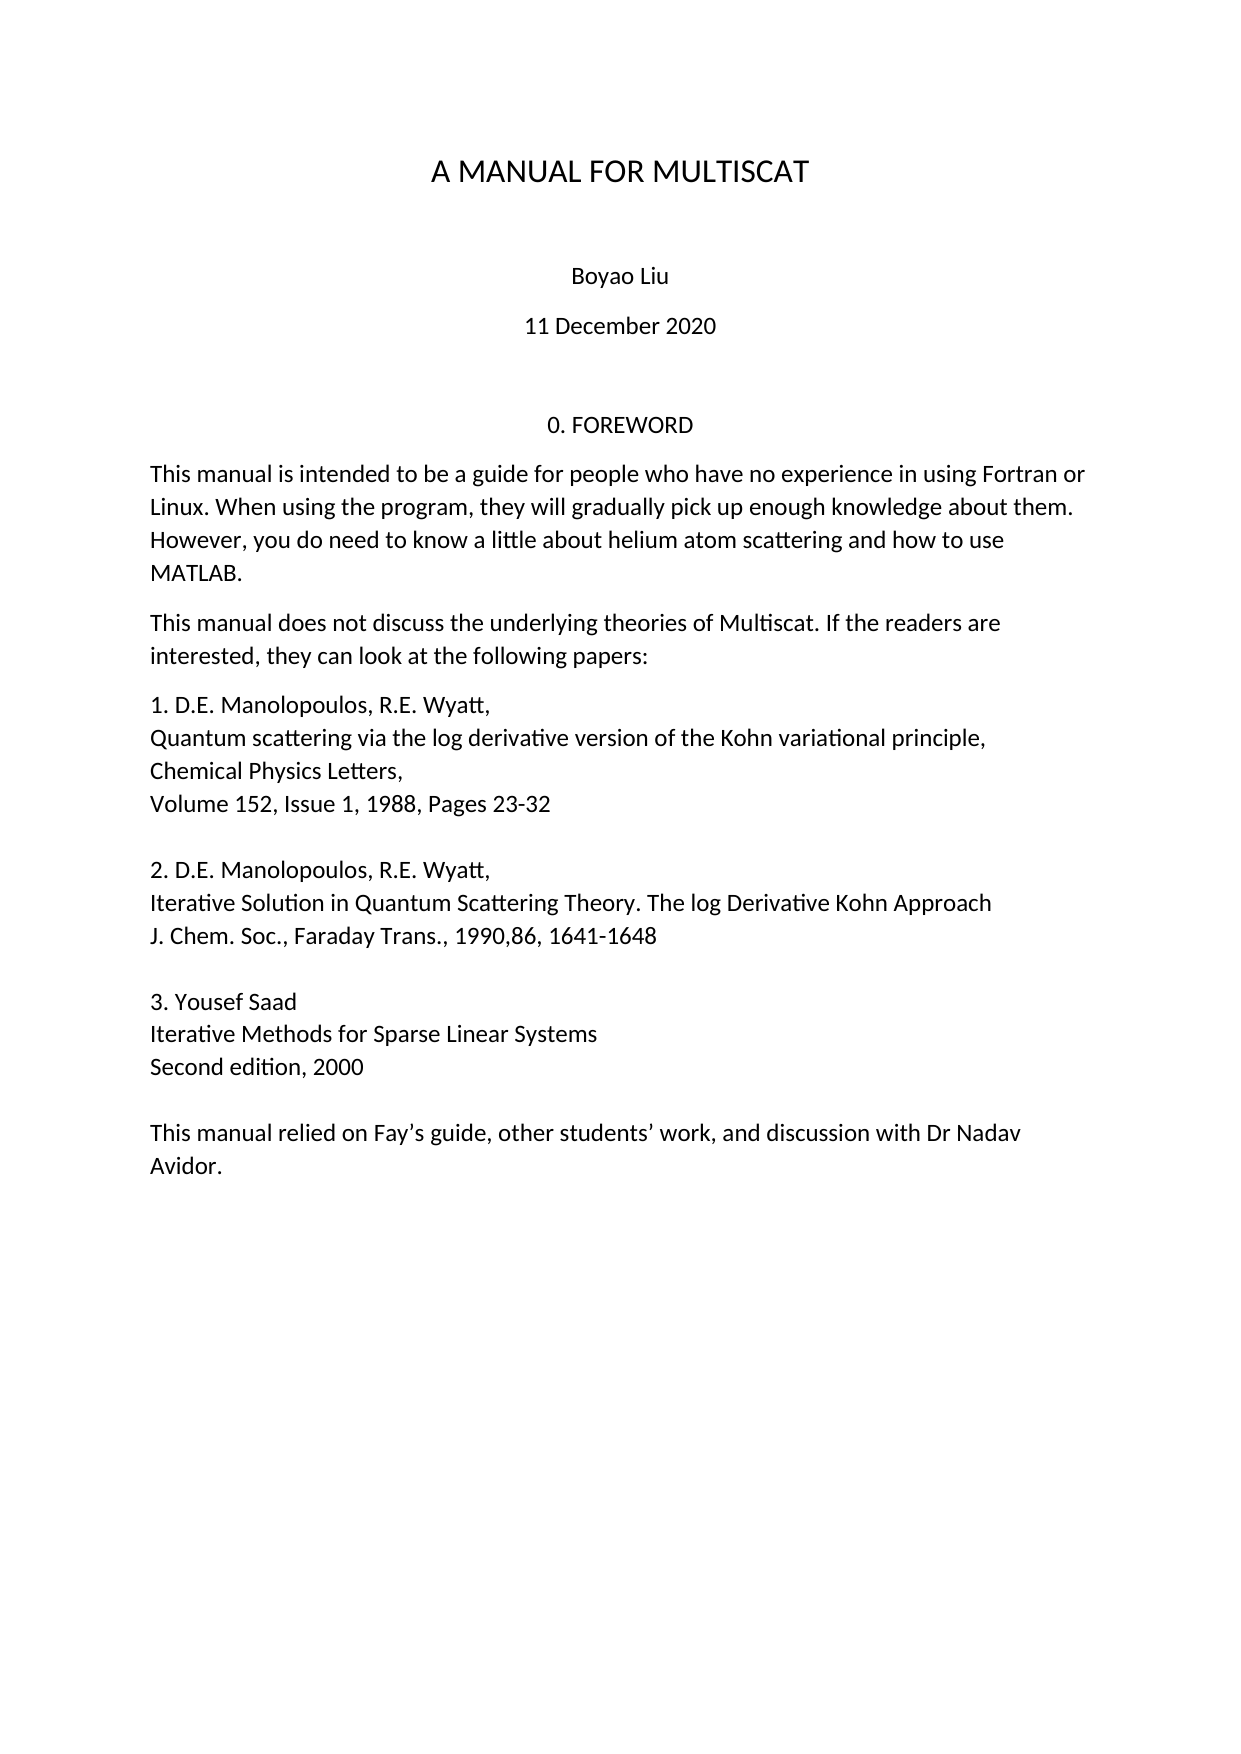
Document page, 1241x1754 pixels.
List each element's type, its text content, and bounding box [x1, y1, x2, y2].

text 3. Yousef Saad [150, 986, 1090, 1016]
text 2. D.E. Manolopoulos, R.E. Wyatt, [150, 854, 1090, 884]
text A MANUAL FOR MULTISCAT [150, 150, 1090, 191]
text Chemical Physics Letters, [150, 755, 1090, 786]
text Quantum scattering via the log derivative version of the Kohn variational principle, [150, 722, 1090, 753]
text Iterative Methods for Sparse Linear Systems [150, 1018, 1090, 1049]
text Iterative Solution in Quantum Scattering Theory. The log Derivative Kohn Approach [150, 887, 1090, 917]
text Boyao Liu [150, 260, 1090, 291]
text 11 December 2020 [150, 310, 1090, 340]
text This manual is intended to be a guide for people who have no experience in using Fortran or Linux. When using the program, they will gradually pick up enough knowledge about them. However, you do need to know a little about helium atom scattering and how to use MATLAB. [150, 458, 1090, 588]
text 1. D.E. Manolopoulos, R.E. Wyatt, [150, 689, 1090, 720]
text J. Chem. Soc., Faraday Trans., 1990,86, 1641-1648 [150, 920, 1090, 950]
text This manual does not discuss the underlying theories of Multiscat. If the readers are interested, they can look at the following papers: [150, 607, 1090, 670]
text This manual relied on Fay’s guide, other students’ work, and discussion with Dr Nadav Avidor. [150, 1117, 1090, 1181]
text Volume 152, Issue 1, 1988, Pages 23-32 [150, 788, 1090, 819]
text Second edition, 2000 [150, 1051, 1090, 1082]
text 0. FOREWORD [150, 409, 1090, 439]
